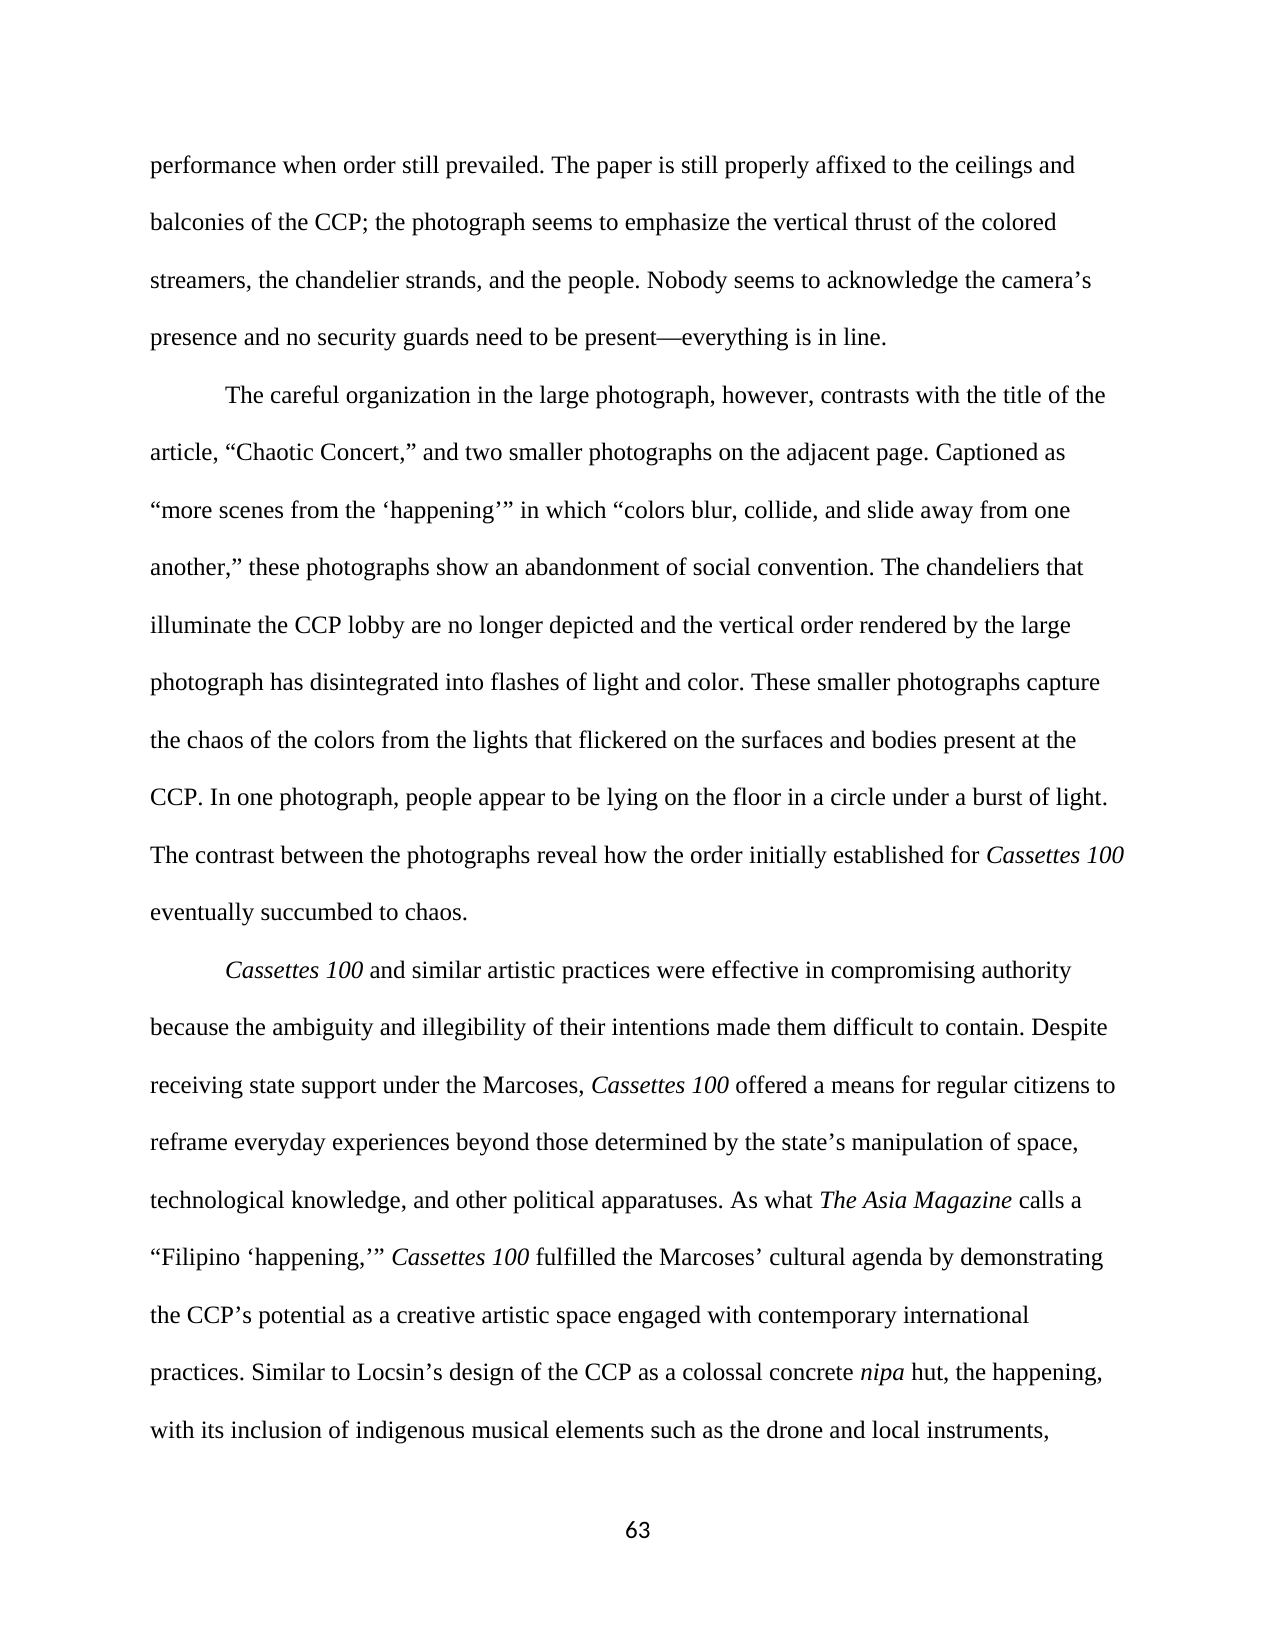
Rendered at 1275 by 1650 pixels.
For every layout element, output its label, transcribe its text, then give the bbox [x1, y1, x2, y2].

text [150, 150, 1125, 351]
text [150, 955, 1125, 1444]
text The careful organization in the large photograph, however, contrasts with the title of the article, “Chaotic Concert,” and two smaller photographs on the adjacent page. Captioned as “more scenes from the ‘happening’” in which “colors blur, collide, and slide away from one another,” these photographs show an abandonment of social convention. The chandeliers that illuminate the CCP lobby are no longer depicted and the vertical order rendered by the large photograph has disintegrated into flashes of light and color. These smaller photographs capture the chaos of the colors from the lights that flickered on the surfaces and bodies present at the CCP. In one photograph, people appear to be lying on the floor in a circle under a burst of light. The contrast between the photographs reveal how the order initially established for Cassettes 100 eventually succumbed to chaos. [150, 380, 1125, 926]
